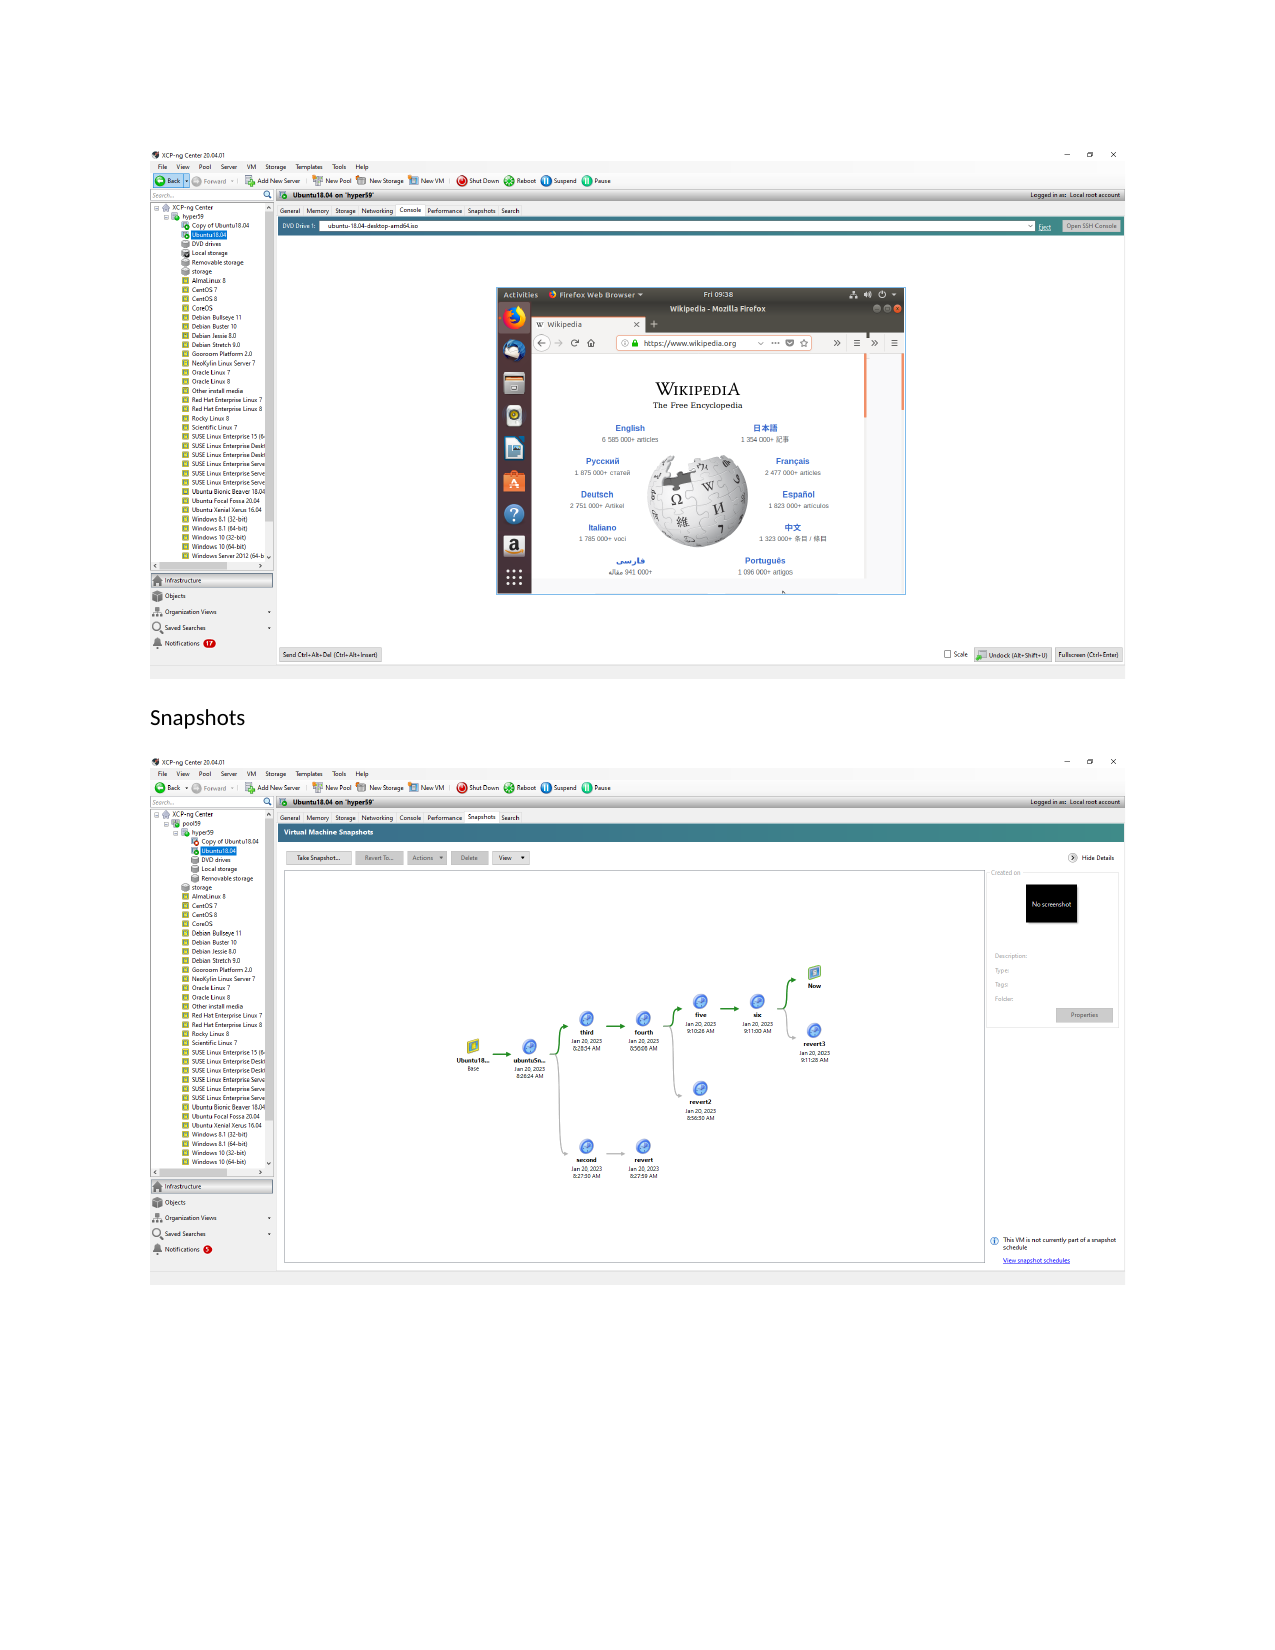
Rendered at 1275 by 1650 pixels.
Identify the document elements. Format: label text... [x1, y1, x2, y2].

picture [150, 150, 1125, 679]
text Snapshots [150, 703, 1125, 731]
picture [150, 756, 1125, 1285]
